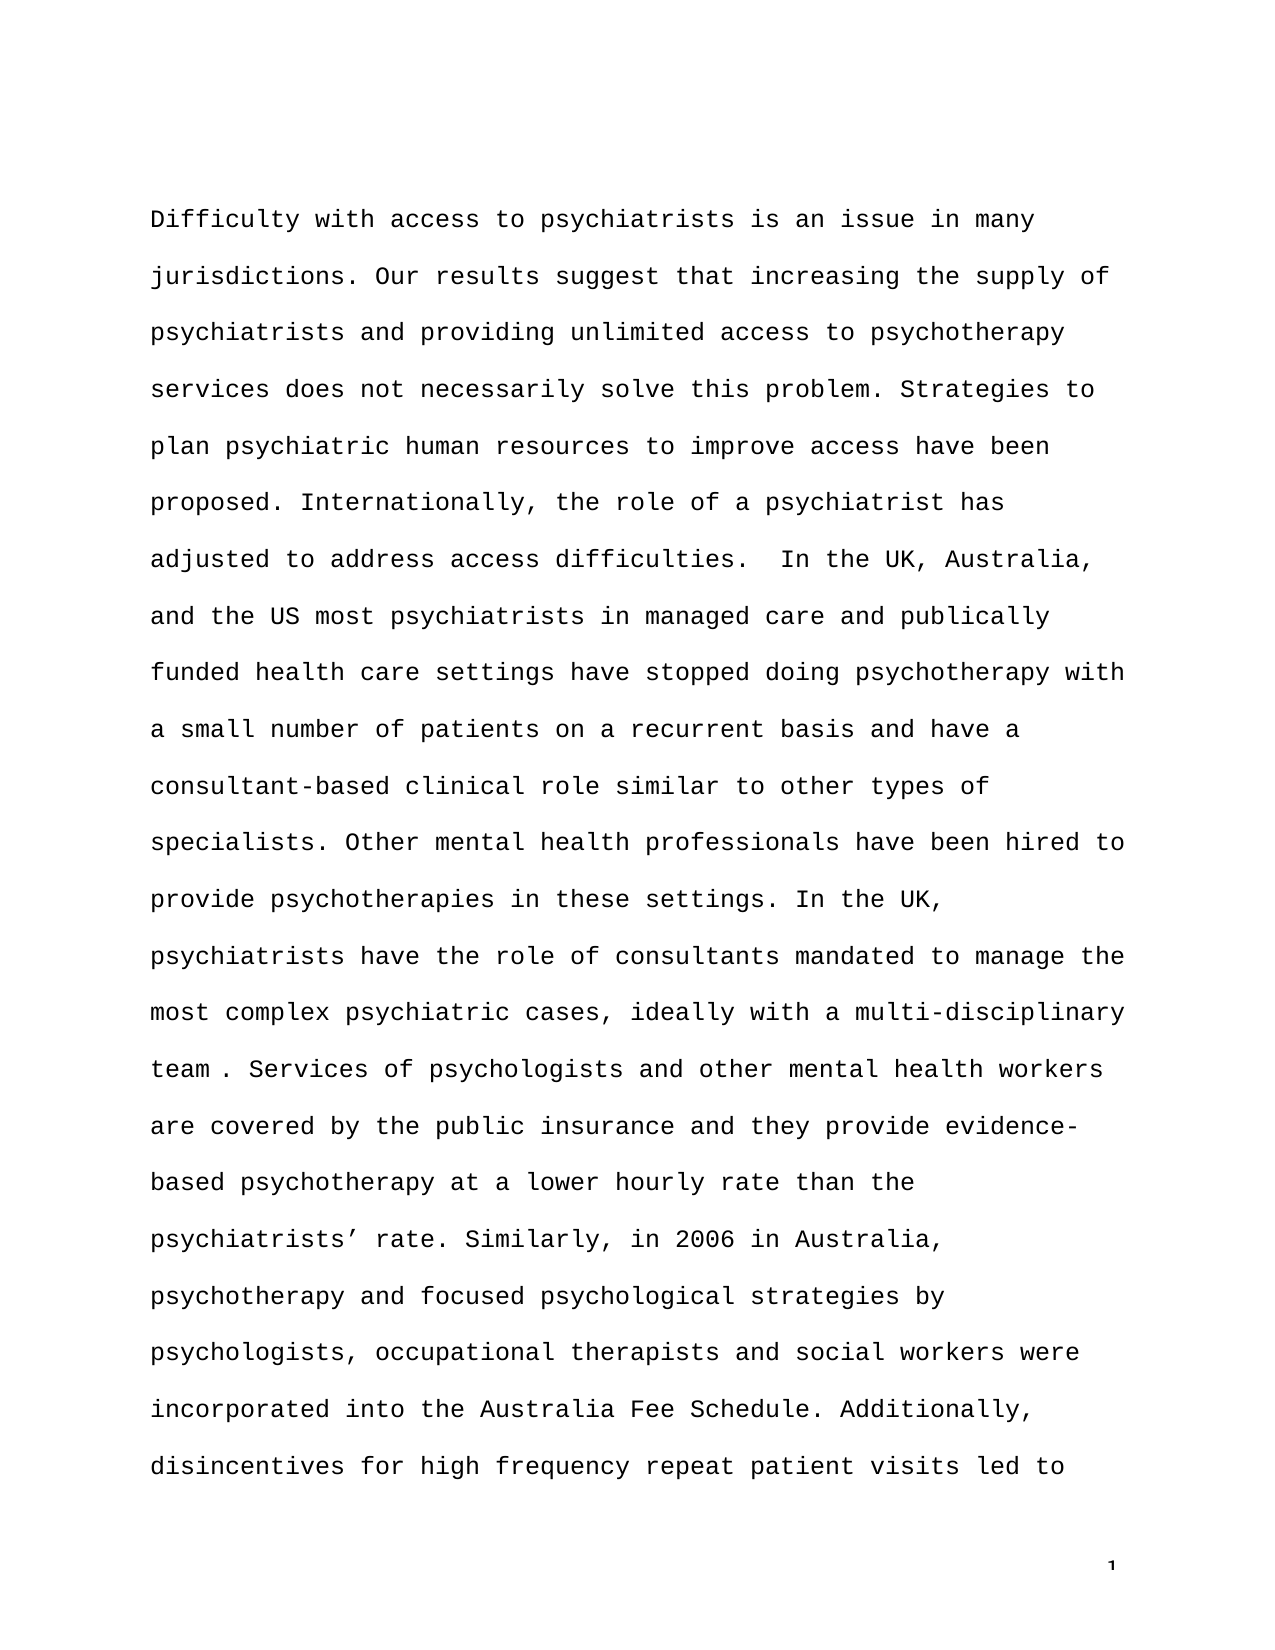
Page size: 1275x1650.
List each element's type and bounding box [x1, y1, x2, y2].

text [150, 207, 1125, 1482]
